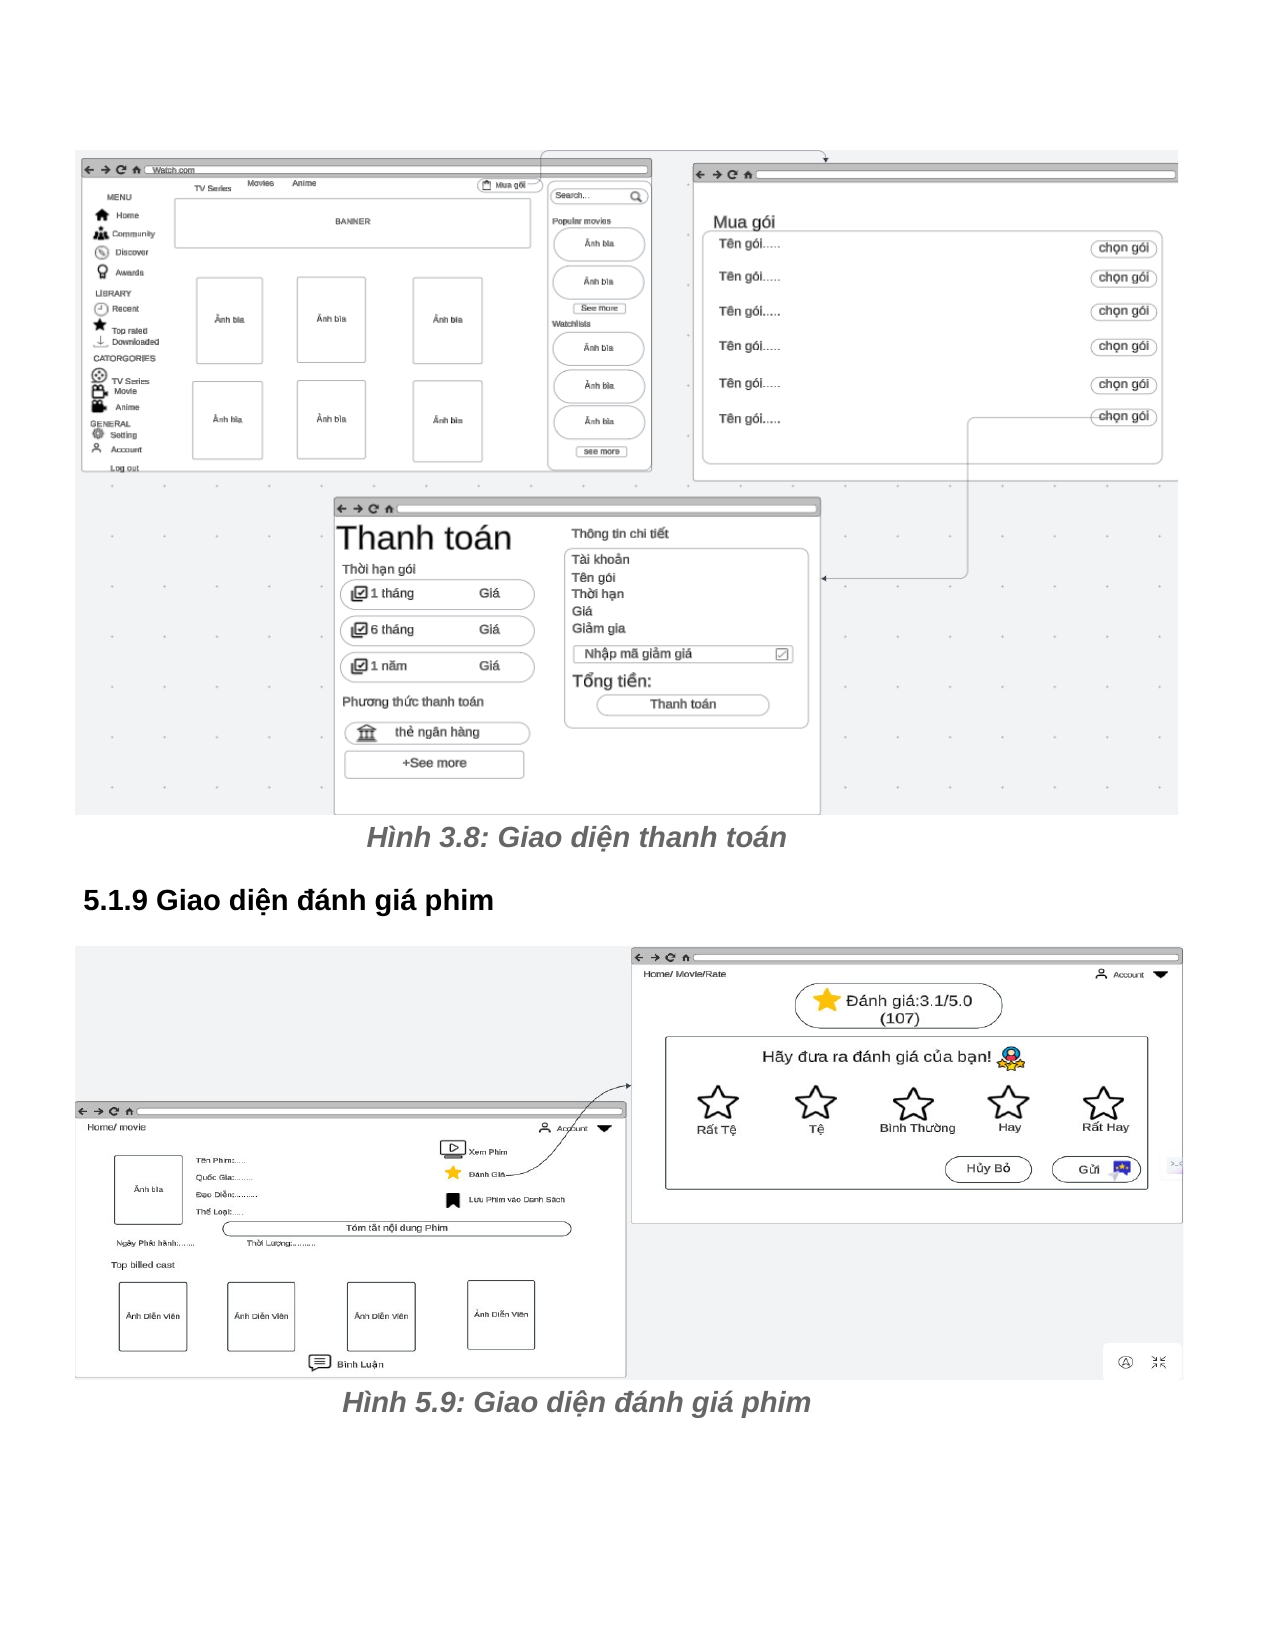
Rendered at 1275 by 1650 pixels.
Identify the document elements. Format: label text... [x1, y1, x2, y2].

picture [75, 150, 1179, 815]
subtitle 5.1.9 Giao diện đánh giá phim [32, 883, 1125, 917]
picture [75, 946, 1184, 1380]
